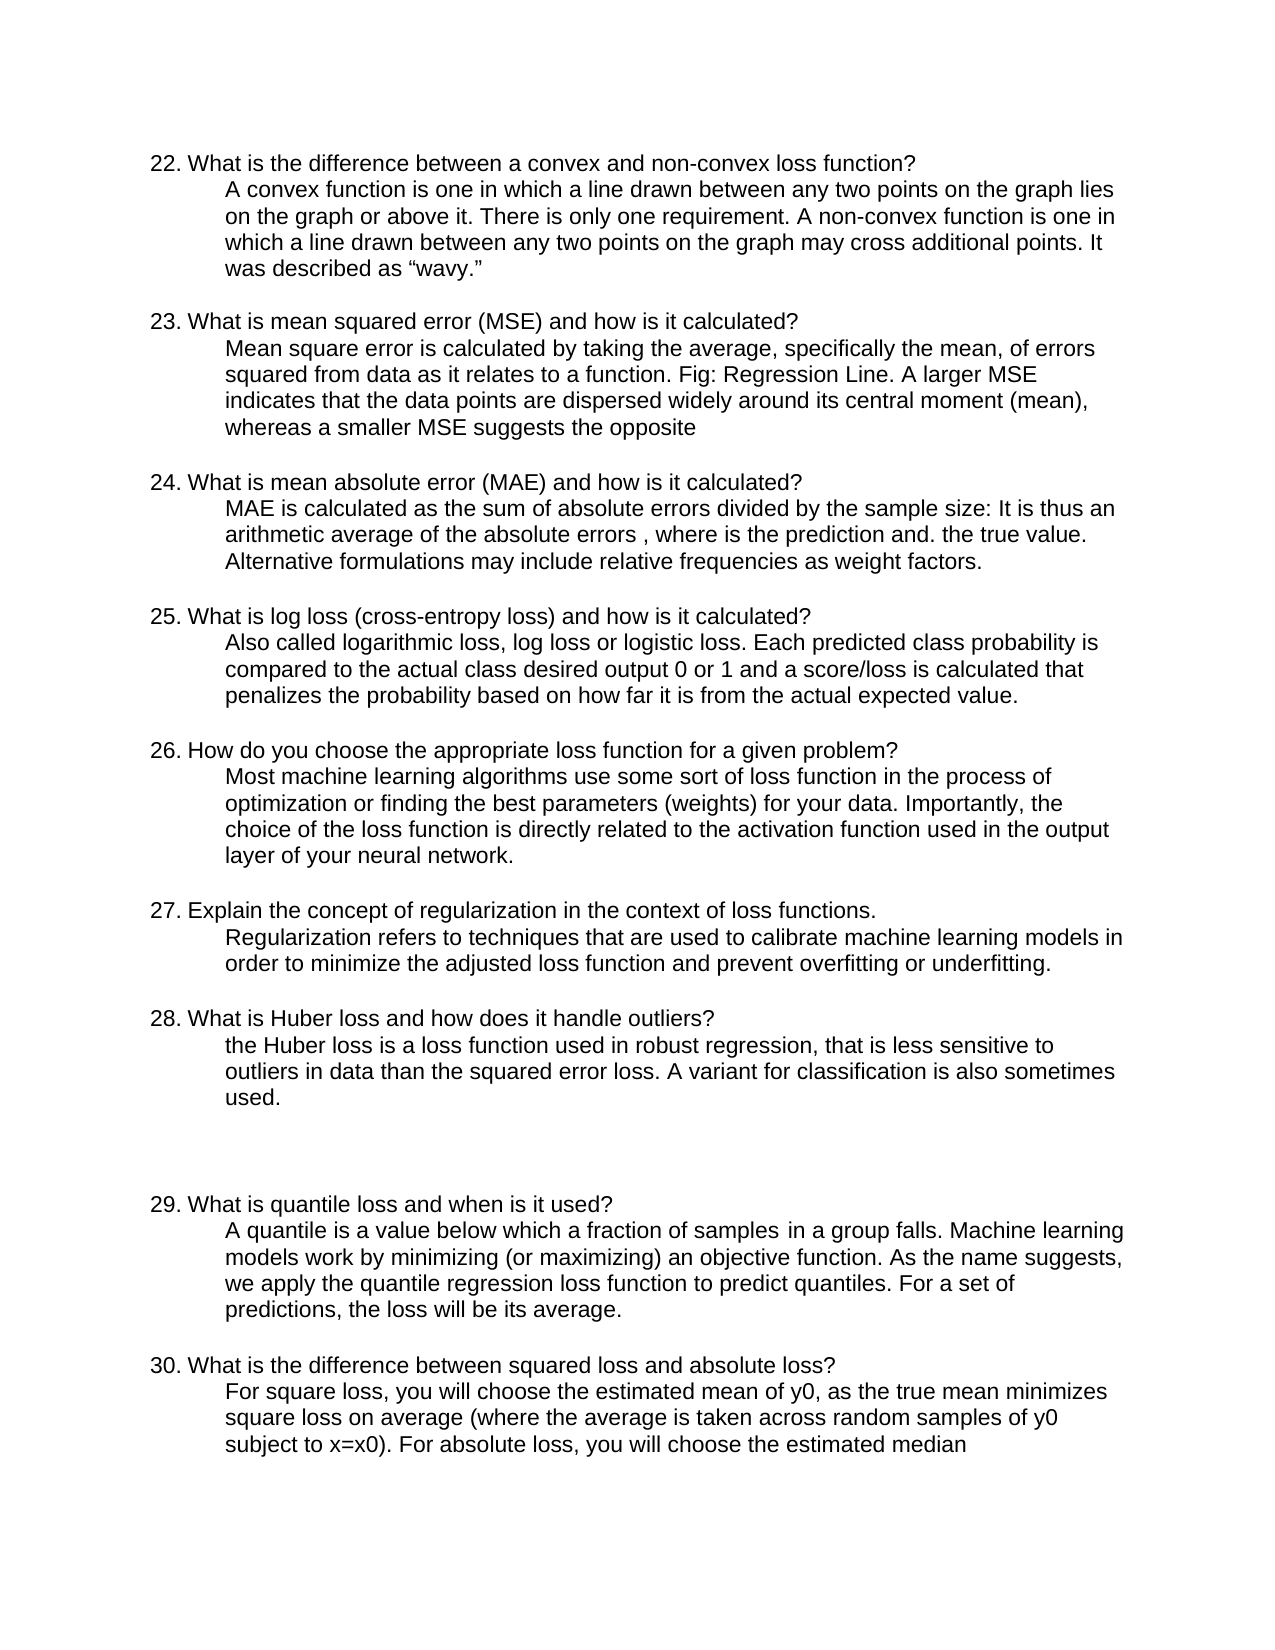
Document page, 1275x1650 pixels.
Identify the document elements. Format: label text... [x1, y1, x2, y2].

list What is mean absolute error (MAE) and how is it calculated? [150, 469, 1125, 495]
list A quantile is a value below which a fraction of samples in a group falls. Machine learning models work by minimizing (or maximizing) an objective function. As the name suggests, we apply the quantile regression loss function to predict quantiles. For a set of predictions, the loss will be its average. [225, 1217, 1125, 1323]
list Explain the concept of regularization in the context of loss functions. [150, 897, 1125, 924]
list What is mean squared error (MSE) and how is it calculated? [150, 308, 1125, 334]
text A convex function is one in which a line drawn between any two points on the graph lies on the graph or above it. There is only one requirement. A non-convex function is one in which a line drawn between any two points on the graph may cross additional points. It was described as “wavy.” [225, 176, 1125, 282]
list Regularization refers to techniques that are used to calibrate machine learning models in order to minimize the adjusted loss function and prevent overfitting or underfitting. [225, 924, 1125, 977]
list Most machine learning algorithms use some sort of loss function in the process of optimization or finding the best parameters (weights) for your data. Importantly, the choice of the loss function is directly related to the activation function used in the output layer of your neural network. [225, 763, 1125, 869]
list Also called logarithmic loss, log loss or logistic loss. Each predicted class probability is compared to the actual class desired output 0 or 1 and a score/loss is calculated that penalizes the probability based on how far it is from the actual expected value. [225, 629, 1125, 708]
list the Huber loss is a loss function used in robust regression, that is less sensitive to outliers in data than the squared error loss. A variant for classification is also sometimes used. [225, 1032, 1125, 1111]
list How do you choose the appropriate loss function for a given problem? [150, 737, 1125, 763]
list What is quantile loss and when is it used? [150, 1191, 1125, 1217]
list What is the difference between squared loss and absolute loss? [150, 1352, 1125, 1378]
list For square loss, you will choose the estimated mean of y0, as the true mean minimizes square loss on average (where the average is taken across random samples of y0 subject to x=x0). For absolute loss, you will choose the estimated median [225, 1378, 1125, 1457]
list What is log loss (cross-entropy loss) and how is it calculated? [150, 603, 1125, 629]
list Mean square error is calculated by taking the average, specifically the mean, of errors squared from data as it relates to a function. Fig: Regression Line. A larger MSE indicates that the data points are dispersed widely around its central moment (mean), whereas a smaller MSE suggests the opposite [225, 334, 1125, 440]
list What is Huber loss and how does it handle outliers? [150, 1005, 1125, 1032]
list What is the difference between a convex and non-convex loss function? [150, 150, 1125, 176]
list MAE is calculated as the sum of absolute errors divided by the sample size: It is thus an arithmetic average of the absolute errors , where is the prediction and. the true value. Alternative formulations may include relative frequencies as weight factors. [225, 495, 1125, 574]
